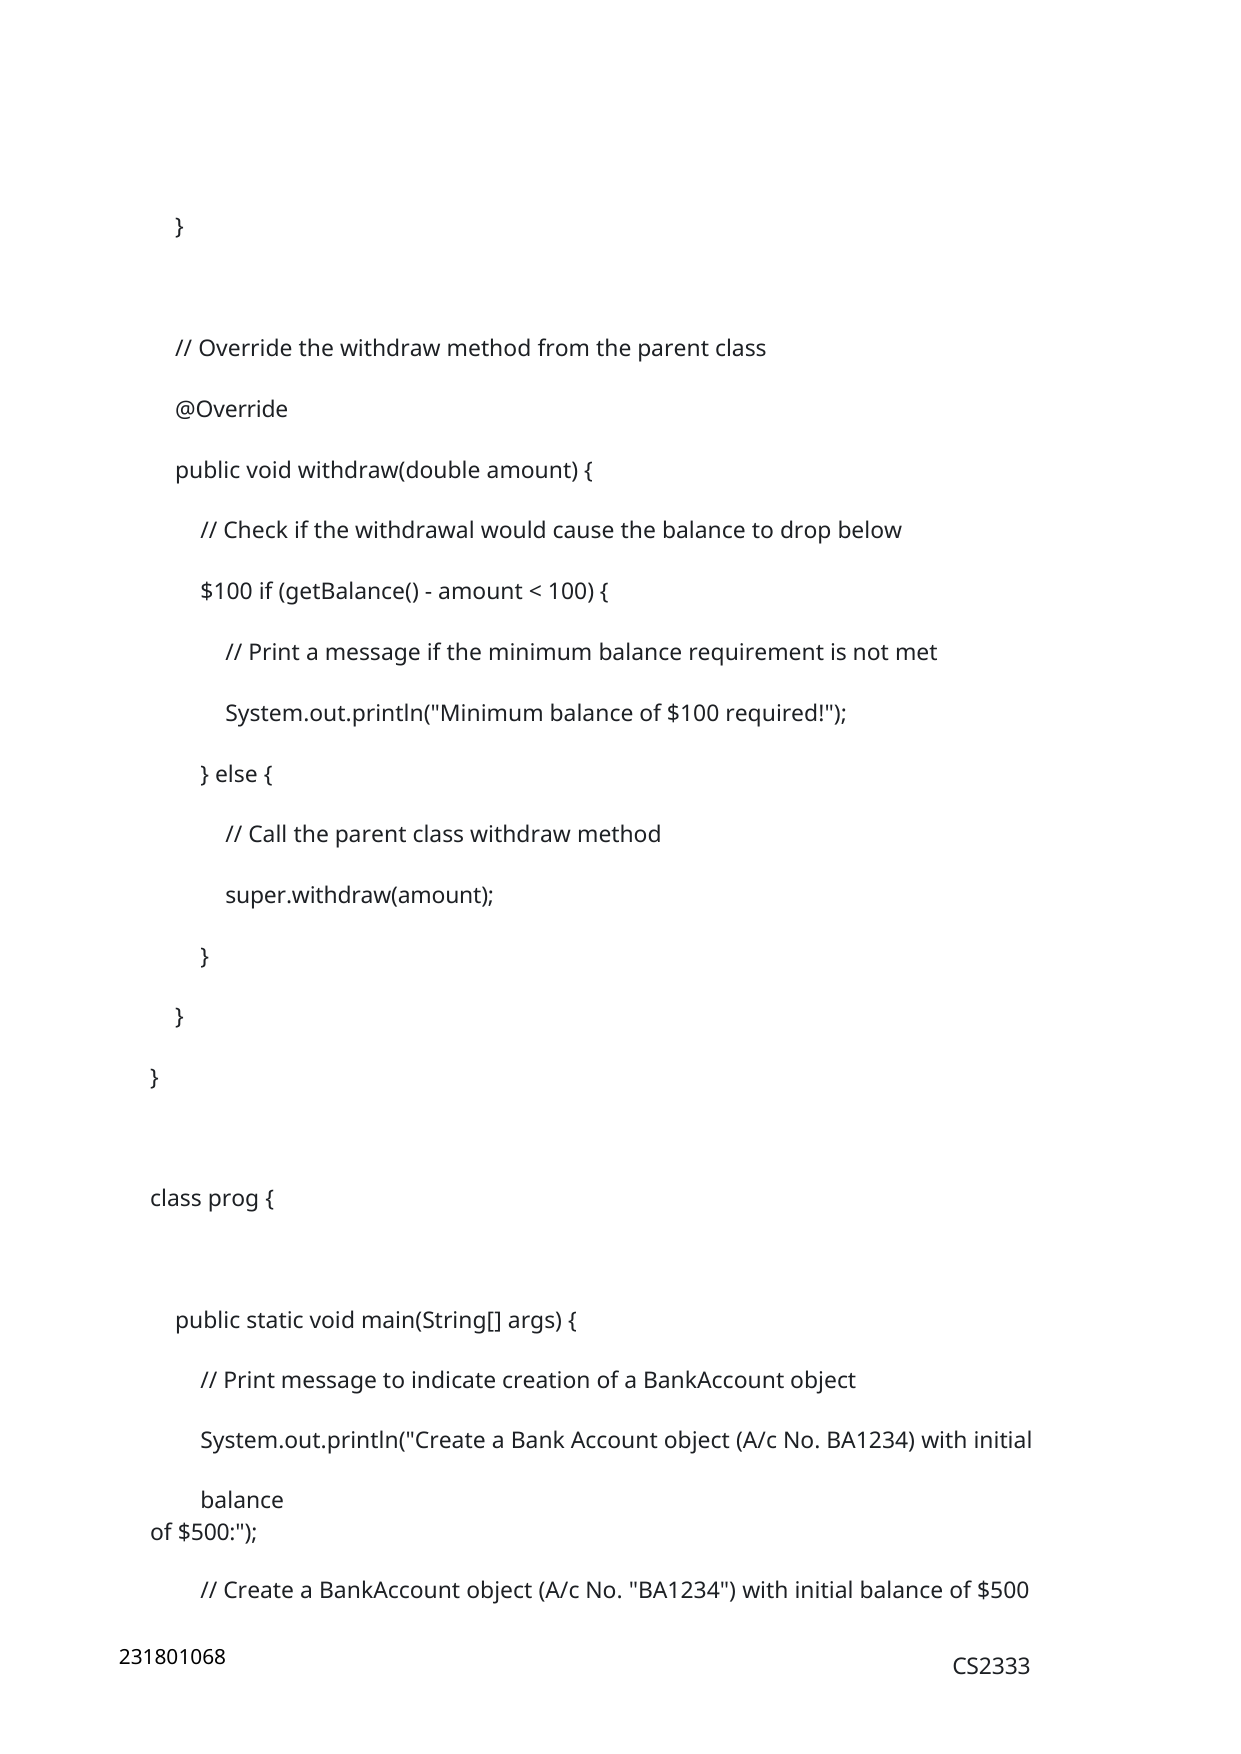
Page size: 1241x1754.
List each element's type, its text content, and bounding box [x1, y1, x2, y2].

text class prog { [150, 1182, 1190, 1214]
text // Call the parent class withdraw method super.withdraw(amount); [225, 818, 686, 910]
text } [200, 940, 1190, 971]
text } else { [200, 759, 1190, 788]
text // Check if the withdrawal would cause the balance to drop below $100 if (getBalance() - amount < 100) { [200, 514, 921, 606]
text // Print a message if the minimum balance requirement is not met System.out.println("Minimum balance of $100 required!"); [225, 636, 1087, 729]
text } [150, 1061, 1190, 1092]
text // Print message to indicate creation of a BankAccount object System.out.println("Create a Bank Account object (A/c No. BA1234) with initial balance [200, 1341, 1071, 1521]
text // Override the withdraw method from the parent class @Override [175, 332, 768, 424]
text of $500:"); [150, 1521, 1190, 1545]
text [200, 1574, 1087, 1606]
text public static void main(String[] args) { [175, 1304, 1190, 1335]
text } [175, 210, 1190, 241]
text } [175, 1000, 1190, 1031]
text public void withdraw(double amount) { [175, 454, 1190, 485]
